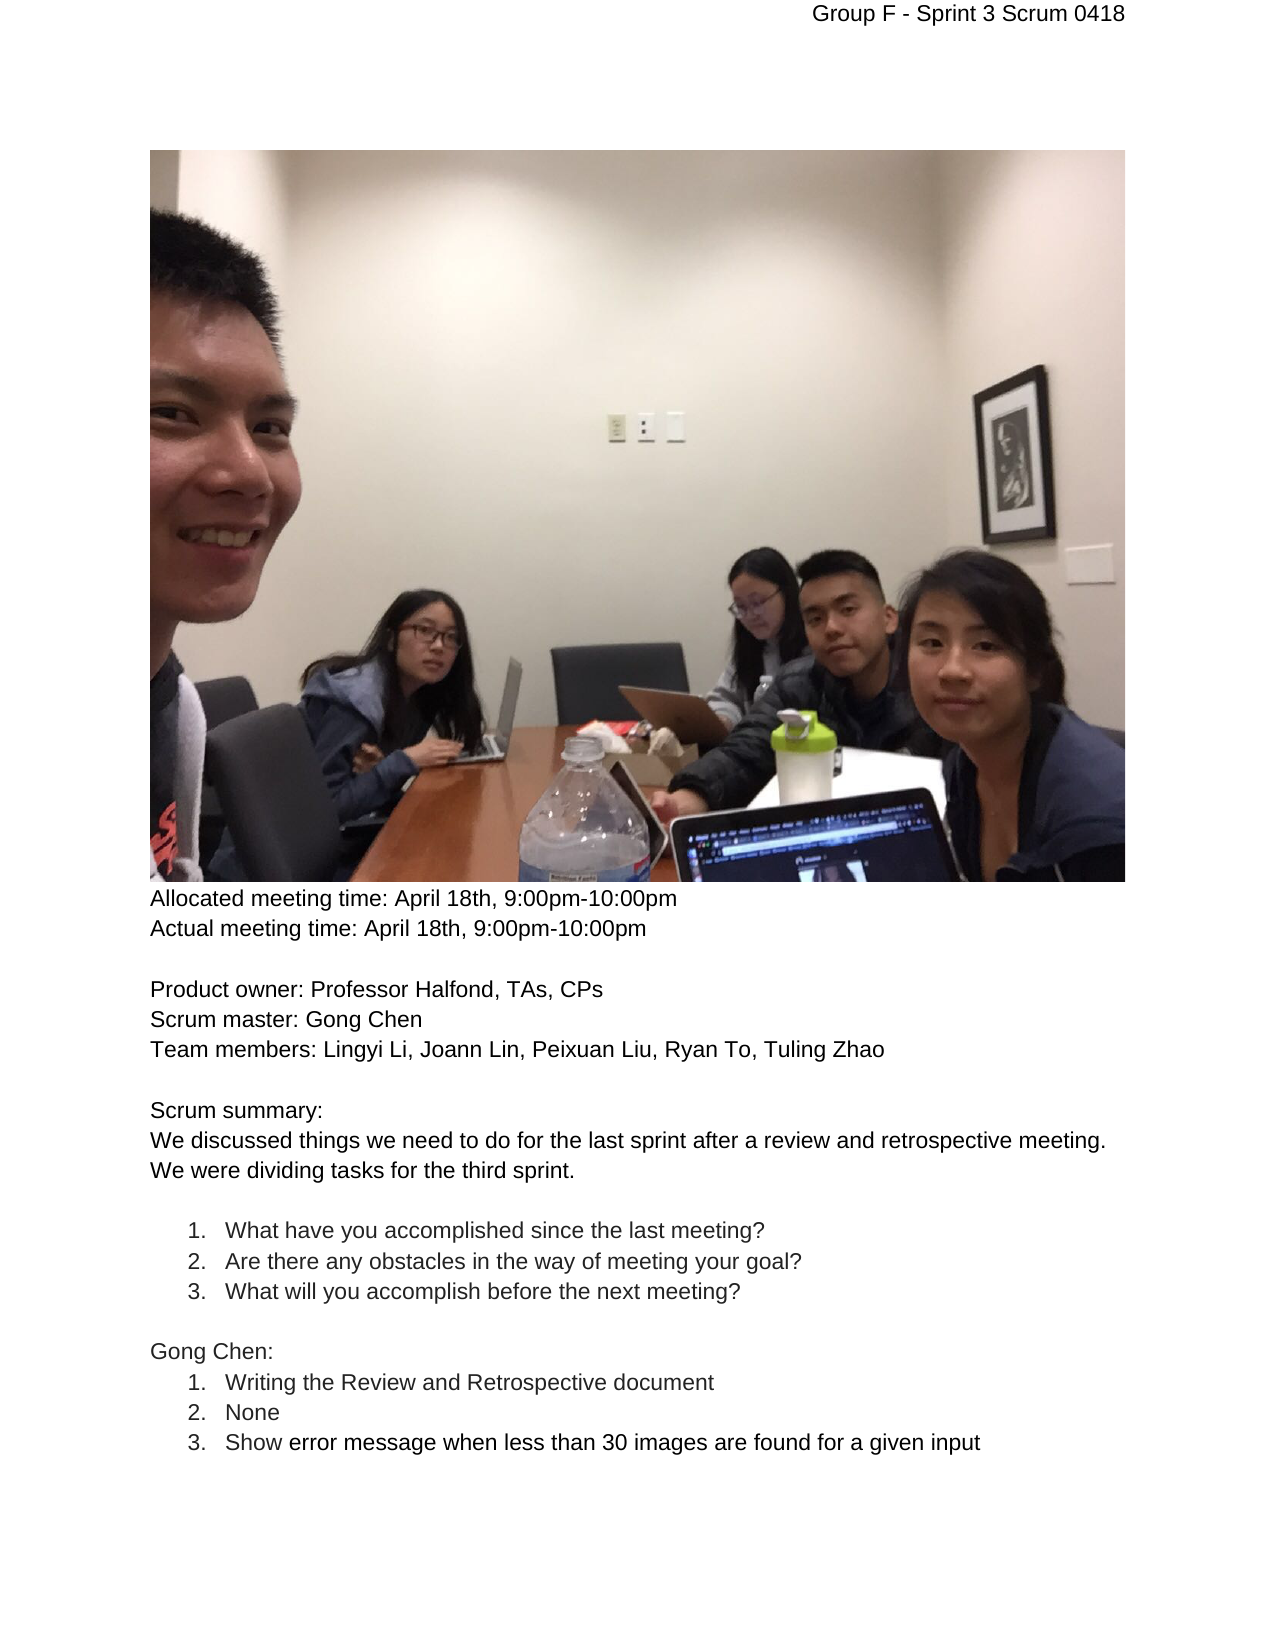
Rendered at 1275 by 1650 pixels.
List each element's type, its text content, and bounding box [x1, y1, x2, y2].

text Actual meeting time: April 18th, 9:00pm-10:00pm [150, 915, 1125, 942]
text Allocated meeting time: April 18th, 9:00pm-10:00pm [150, 885, 1125, 911]
list Are there any obstacles in the way of meeting your goal? [187, 1248, 1125, 1274]
text Team members: Lingyi Li, Joann Lin, Peixuan Liu, Ryan To, Tuling Zhao [150, 1036, 1125, 1062]
text Product owner: Professor Halfond, TAs, CPs [150, 976, 1125, 1002]
text We discussed things we need to do for the last sprint after a review and retrospective meeting. We were dividing tasks for the third sprint. [150, 1127, 1125, 1183]
list Writing the Review and Retrospective document [187, 1368, 1125, 1395]
text Gong Chen: [150, 1338, 1125, 1364]
list Show error message when less than 30 images are found for a given input [187, 1429, 1125, 1455]
list None [187, 1399, 1125, 1425]
picture [150, 150, 1125, 882]
text Scrum master: Gong Chen [150, 1006, 1125, 1032]
list What will you accomplish before the next meeting? [187, 1278, 1125, 1304]
list What have you accomplished since the last meeting? [187, 1217, 1125, 1244]
text Scrum summary: [150, 1097, 1125, 1123]
